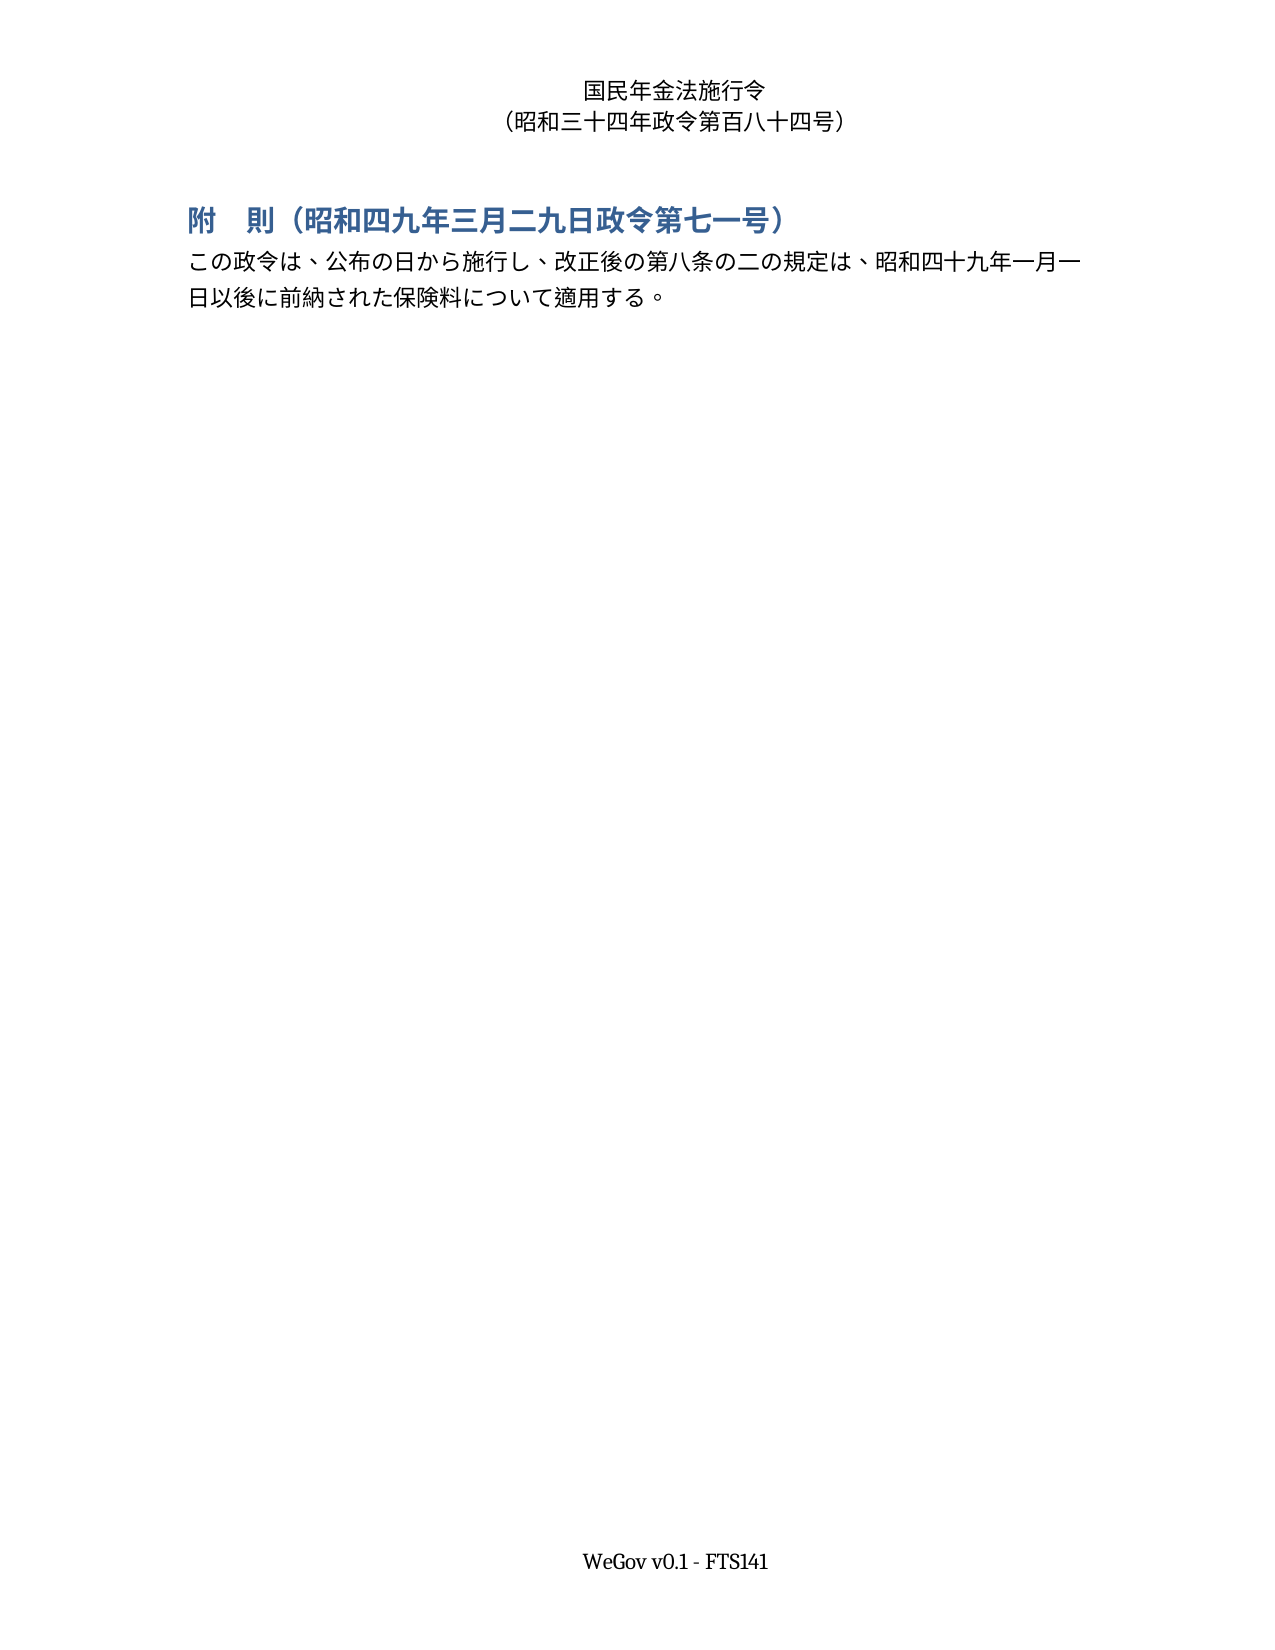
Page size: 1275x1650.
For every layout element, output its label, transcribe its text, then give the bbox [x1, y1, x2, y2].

text この政令は、公布の日から施行し、改正後の第八条の二の規定は、昭和四十九年一月一日以後に前納された保険料について適用する。 [187, 246, 1087, 313]
subtitle 附 則（昭和四九年三月二九日政令第七一号） [187, 200, 1087, 240]
